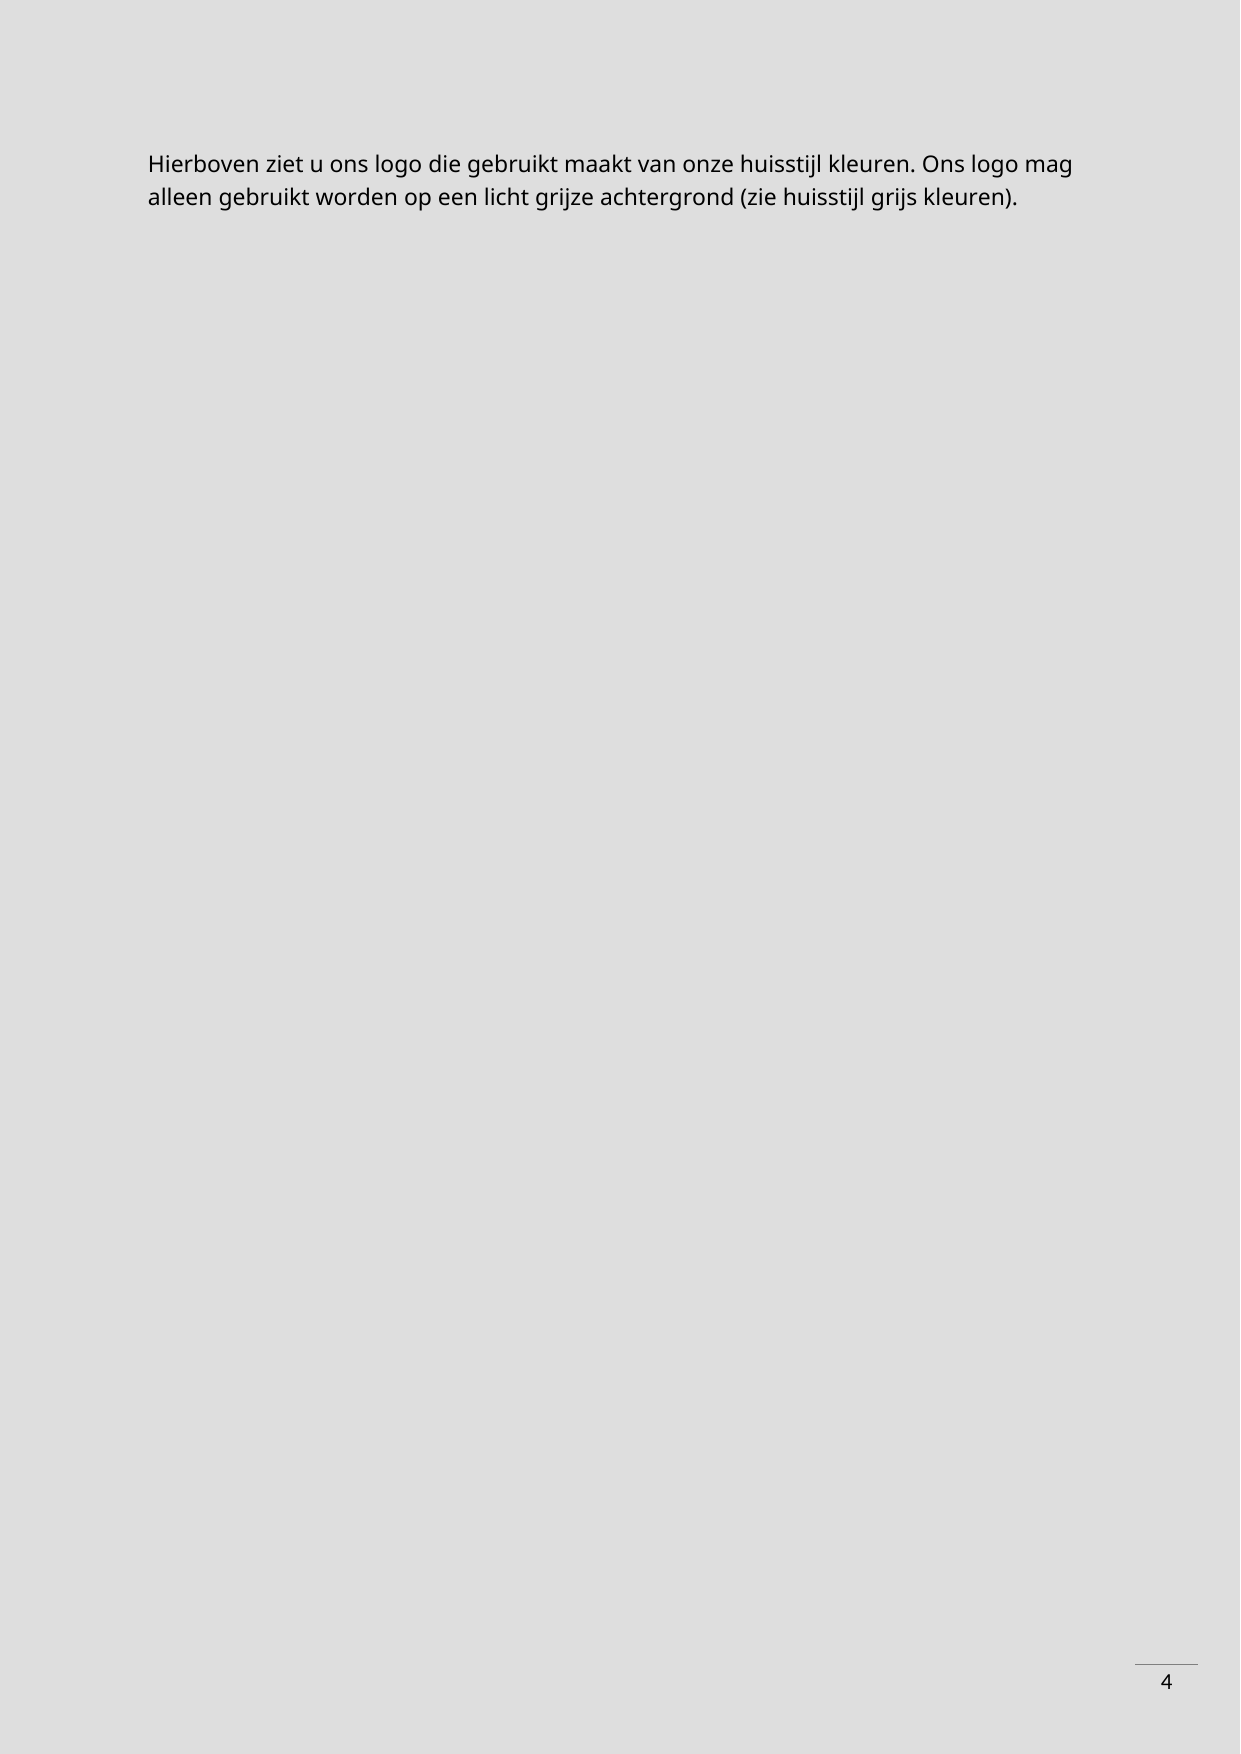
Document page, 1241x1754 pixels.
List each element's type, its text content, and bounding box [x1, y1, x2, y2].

text Hierboven ziet u ons logo die gebruikt maakt van onze huisstijl kleuren. Ons logo mag alleen gebruikt worden op een licht grijze achtergrond (zie huisstijl grijs kleuren). [148, 148, 1093, 213]
